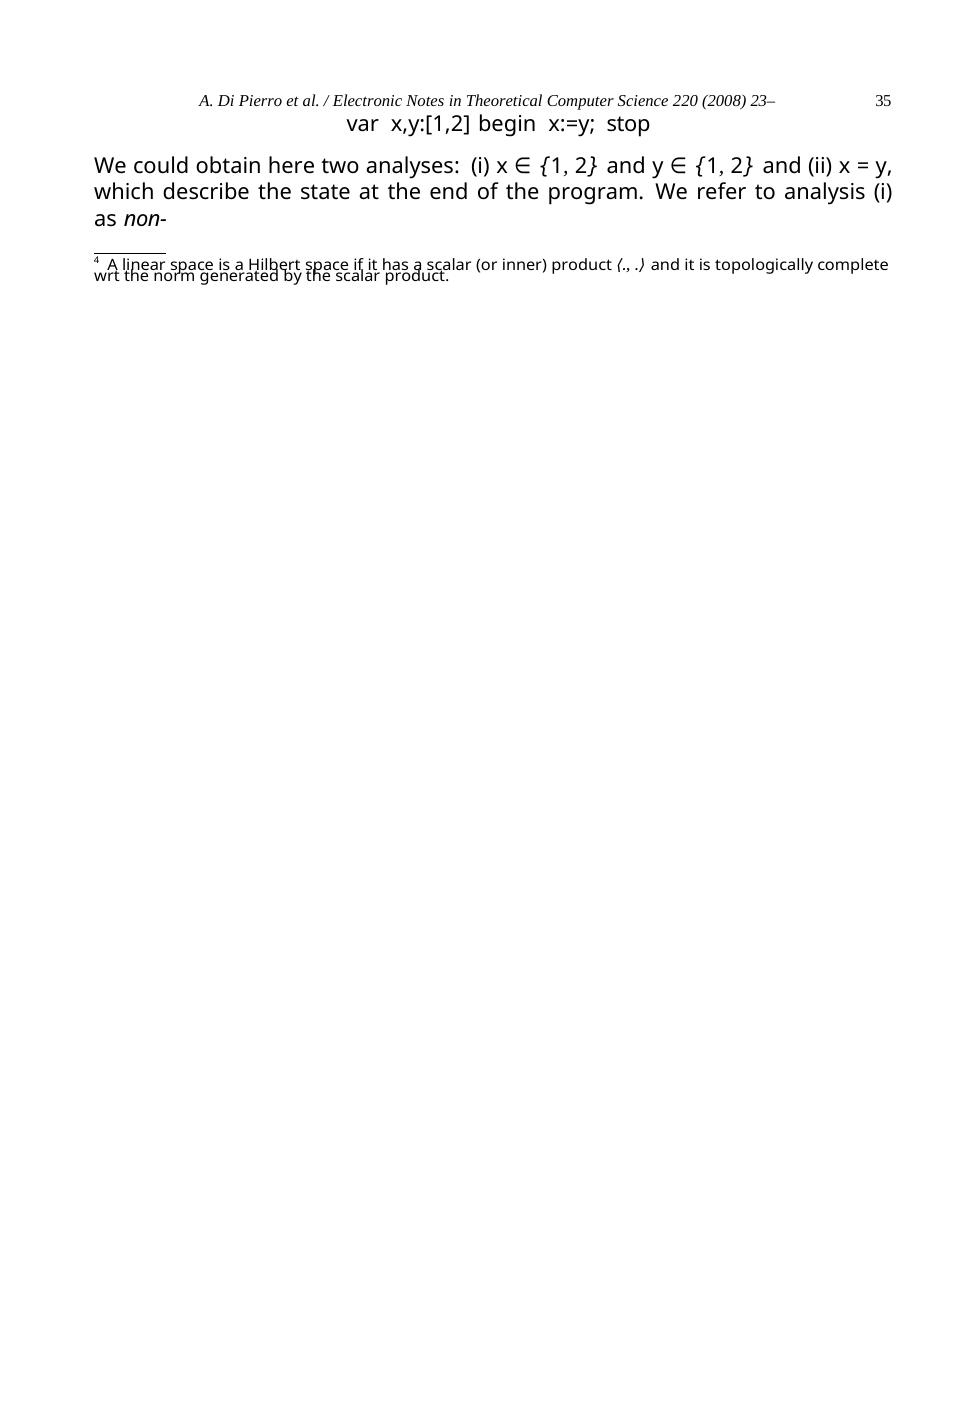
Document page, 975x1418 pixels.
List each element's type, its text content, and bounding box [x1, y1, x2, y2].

text We could obtain here two analyses: (i) x ∈ {1, 2} and y ∈ {1, 2} and (ii) x = y, which describe the state at the end of the program. We refer to analysis (i) as non- [94, 152, 893, 233]
text 4 A linear space is a Hilbert space if it has a scalar (or inner) product ⟨., .⟩ and it is topologically complete wrt the norm generated by the scalar product. [94, 261, 904, 286]
text var x,y:[1,2] begin x:=y; stop [346, 108, 904, 138]
